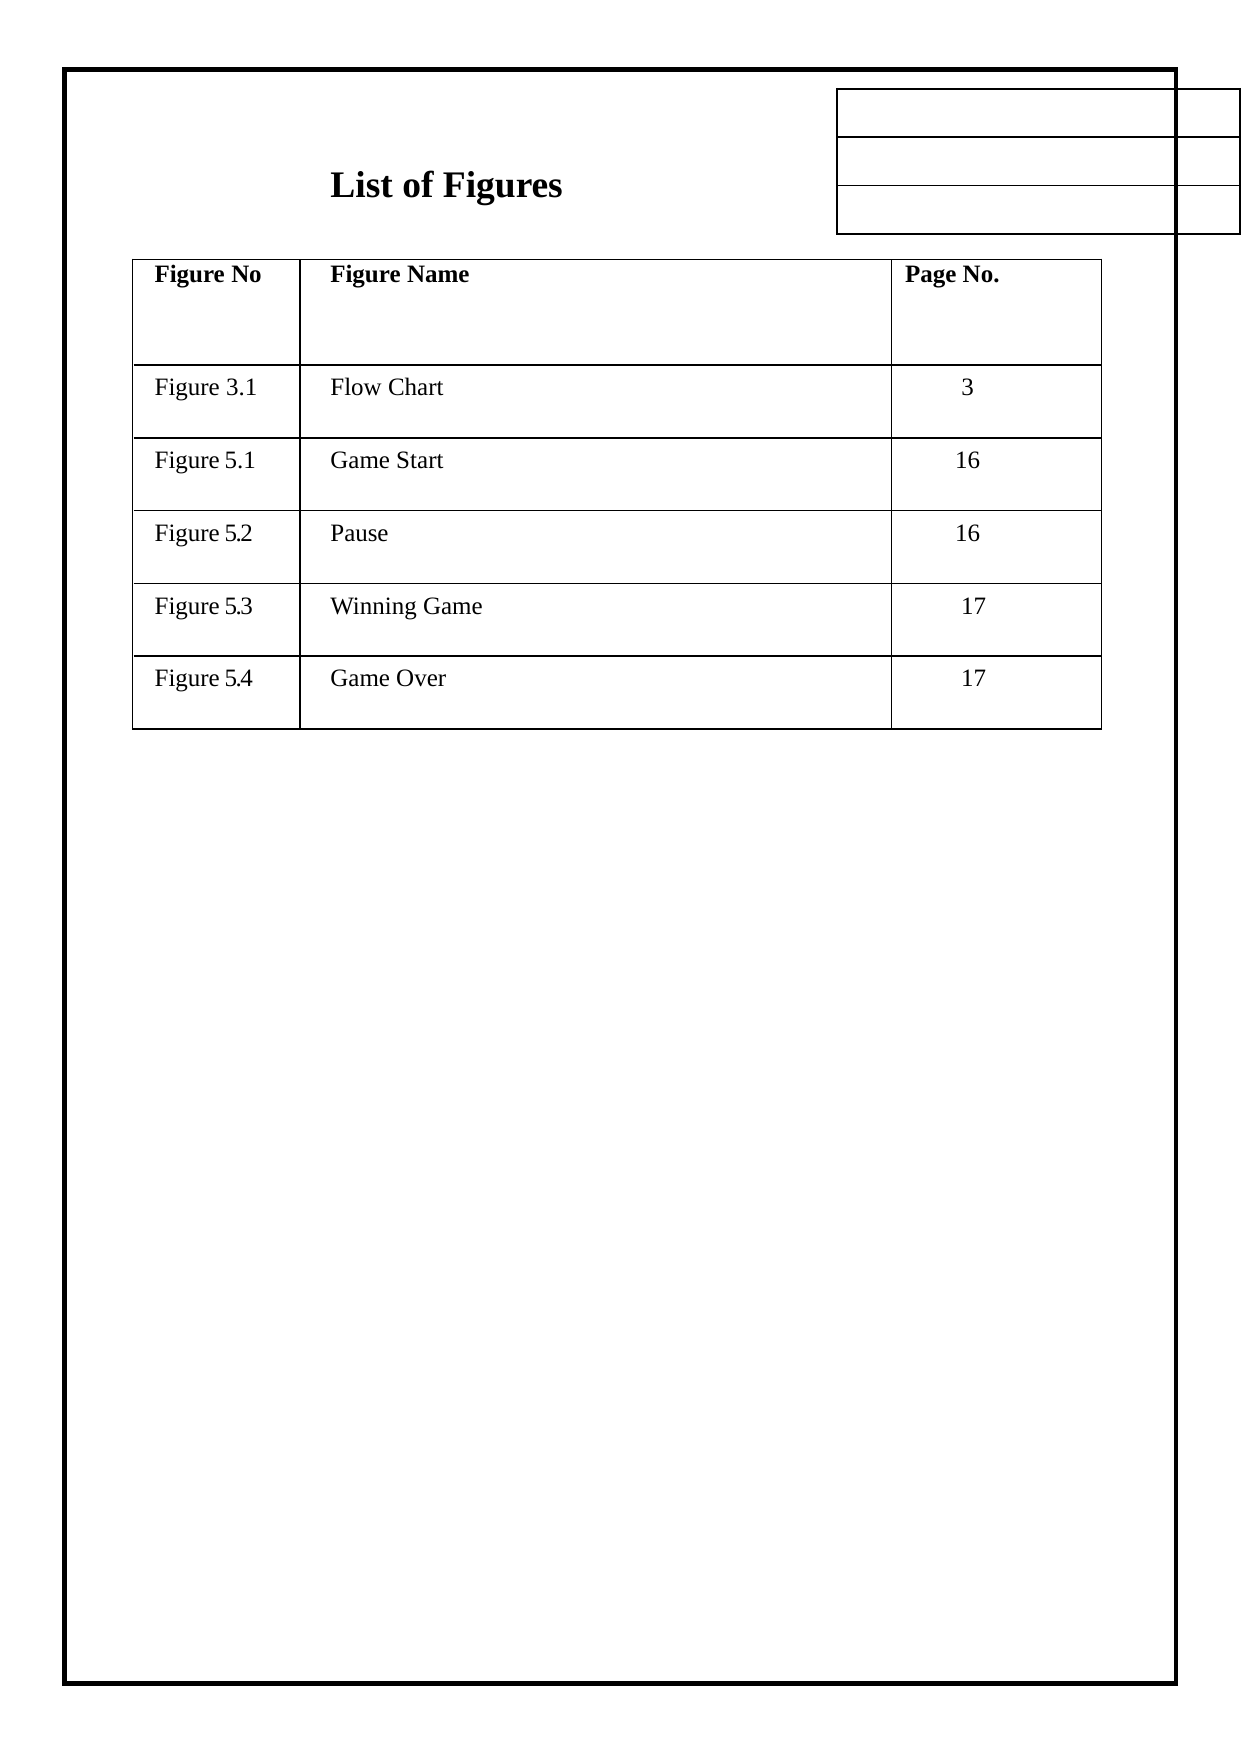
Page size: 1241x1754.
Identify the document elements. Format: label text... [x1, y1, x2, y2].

table_cell Game Over [301, 657, 891, 728]
table_cell Pause [301, 511, 891, 583]
table_cell Figure 5.3 [133, 584, 299, 655]
table_cell 16 [892, 439, 1101, 510]
table_header [838, 90, 1239, 136]
table_cell Figure 5.1 [133, 438, 299, 510]
table_cell 16 [892, 511, 1101, 583]
table_cell Flow Chart [301, 366, 891, 437]
table_header Figure No [133, 260, 299, 364]
table_cell 17 [892, 584, 1101, 655]
table_header Page No. [892, 260, 1101, 364]
table_cell Figure 5.4 [133, 656, 299, 728]
table_cell Figure 5.2 [133, 511, 299, 583]
table_header Figure Name [301, 260, 891, 364]
table_cell 17 [892, 657, 1101, 728]
table_cell [838, 186, 1239, 233]
subtitle List of Figures [75, 162, 836, 205]
table_cell Figure 3.1 [133, 365, 299, 437]
table_cell [838, 138, 1239, 184]
table_cell Game Start [301, 439, 891, 510]
table_cell 3 [892, 366, 1101, 437]
table_cell Winning Game [301, 584, 891, 655]
